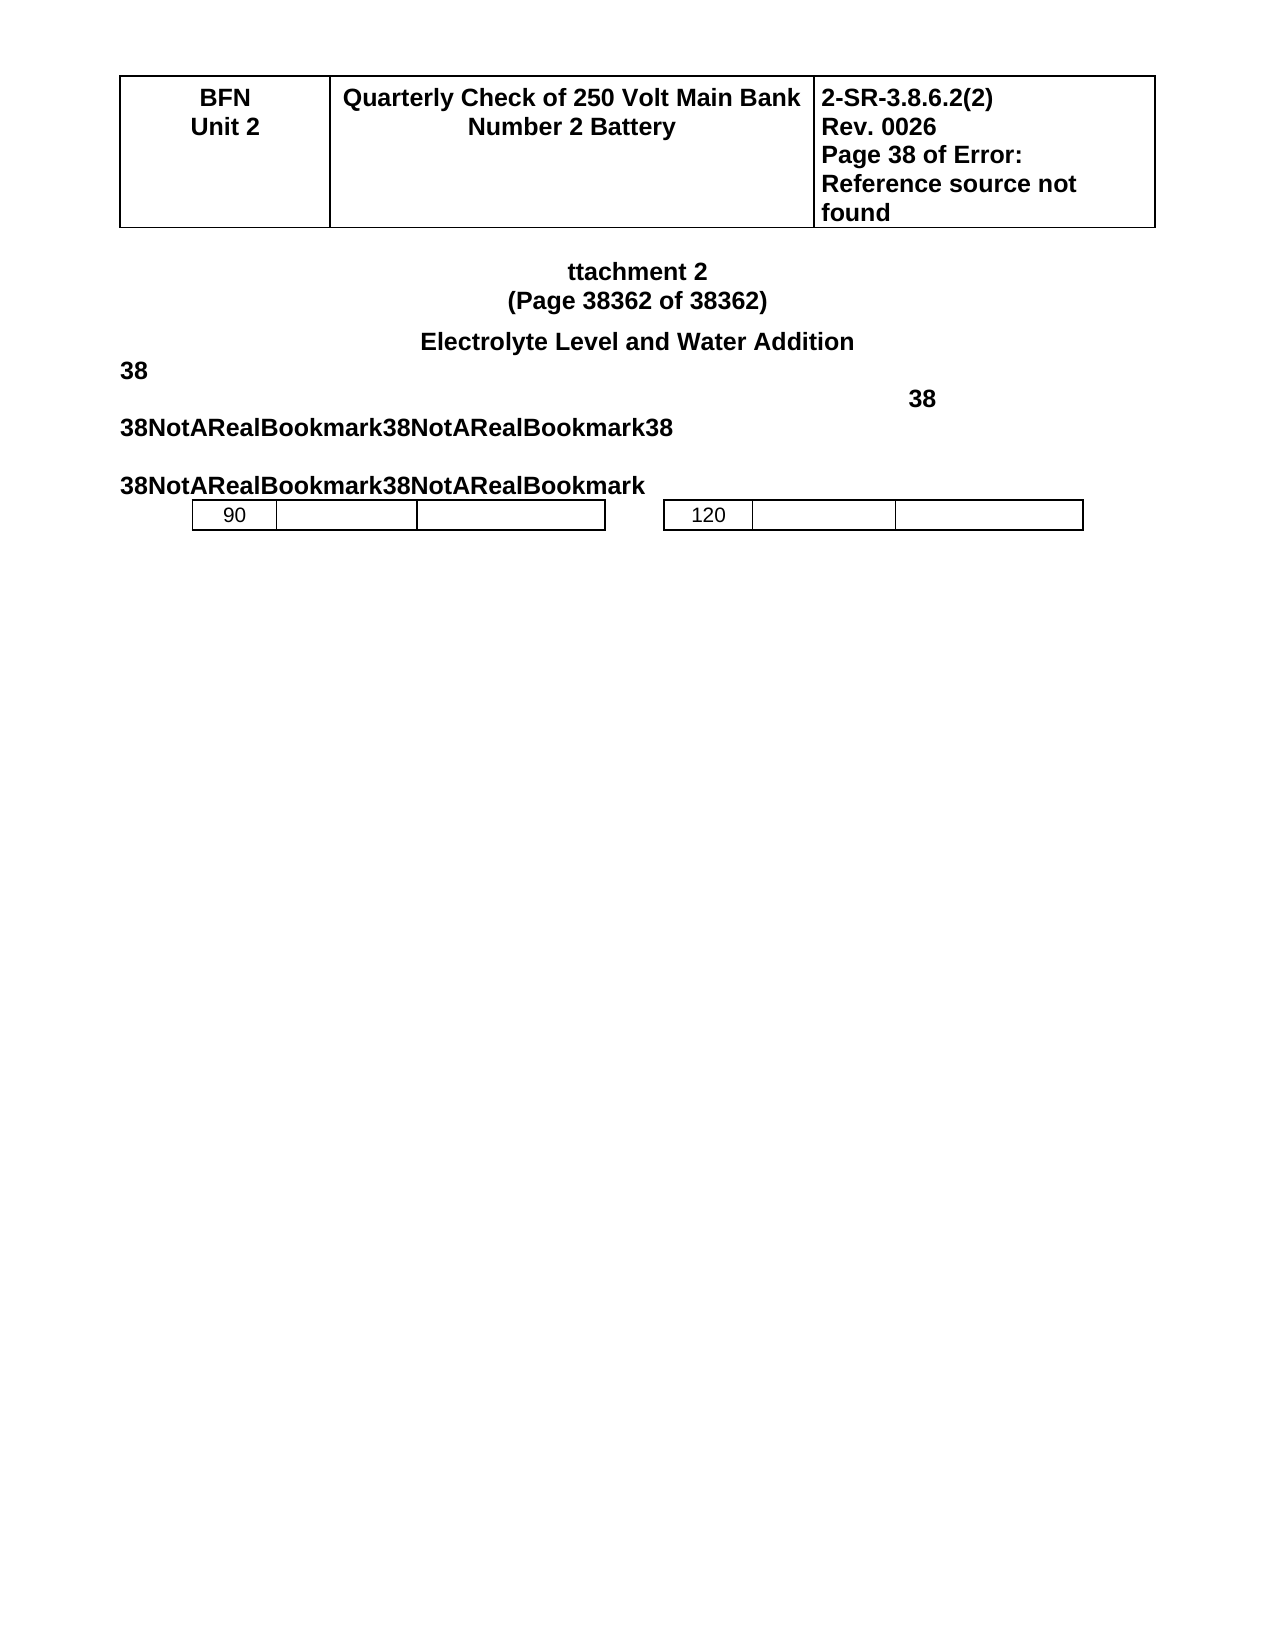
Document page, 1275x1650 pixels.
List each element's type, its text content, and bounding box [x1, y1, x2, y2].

table_cell 90 [193, 501, 276, 529]
table_cell [606, 499, 663, 529]
table_cell [896, 501, 1082, 529]
table_cell 120 [665, 501, 752, 529]
table_cell [418, 501, 604, 529]
table_cell [277, 501, 416, 529]
table_cell [753, 501, 895, 529]
